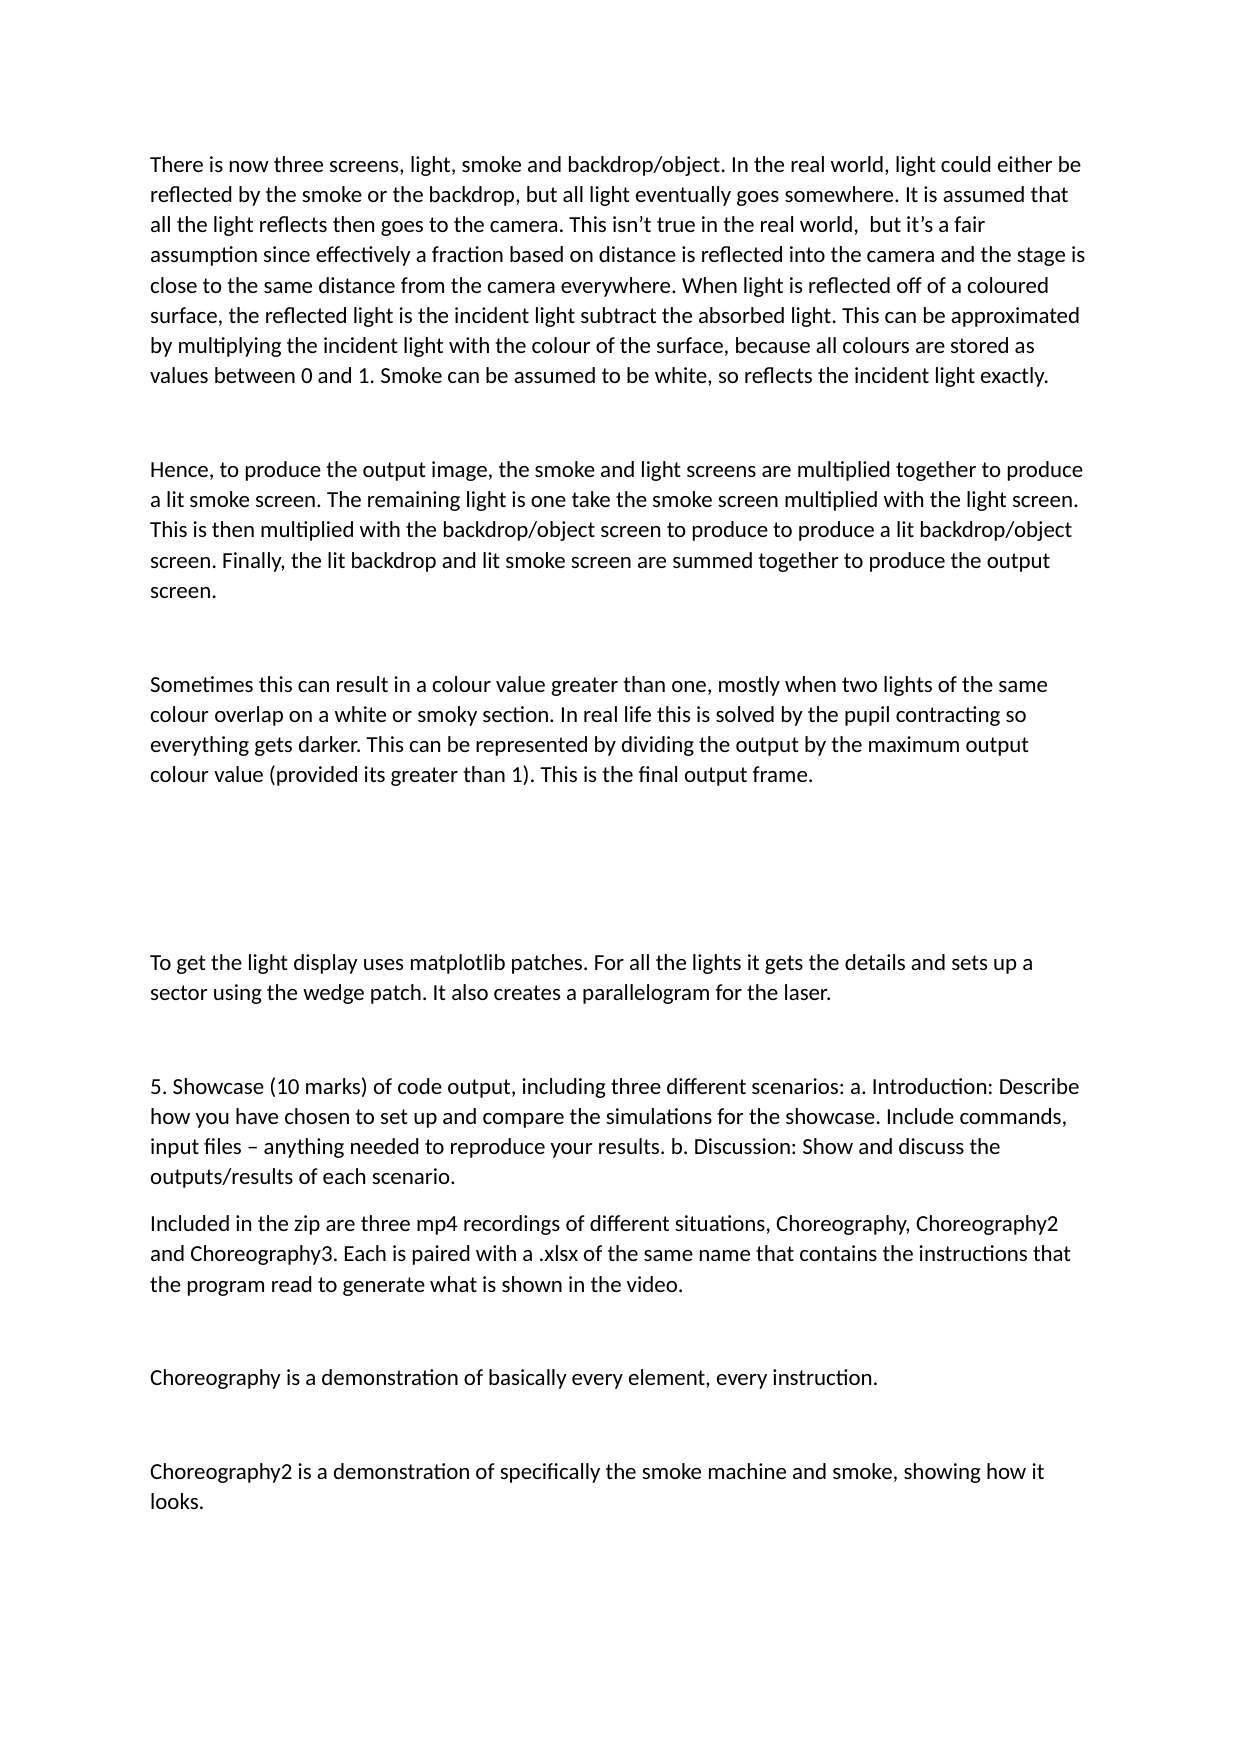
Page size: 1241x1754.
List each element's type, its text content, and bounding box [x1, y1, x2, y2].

text Choreography2 is a demonstration of specifically the smoke machine and smoke, showing how it looks. [150, 1457, 1090, 1516]
text Included in the zip are three mp4 recordings of different situations, Choreography, Choreography2 and Choreography3. Each is paired with a .xlsx of the same name that contains the instructions that the program read to generate what is shown in the video. [150, 1209, 1090, 1298]
text 5. Showcase (10 marks) of code output, including three different scenarios: a. Introduction: Describe how you have chosen to set up and compare the simulations for the showcase. Include commands, input files – anything needed to reproduce your results. b. Discussion: Show and discuss the outputs/results of each scenario. [150, 1072, 1090, 1191]
text To get the light display uses matplotlib patches. For all the lights it gets the details and sets up a sector using the wedge patch. It also creates a parallelogram for the laser. [150, 948, 1090, 1006]
text Sometimes this can result in a colour value greater than one, mostly when two lights of the same colour overlap on a white or smoky section. In real life this is solved by the pupil contracting so everything gets darker. This can be represented by dividing the output by the maximum output colour value (provided its greater than 1). This is the final output frame. [150, 670, 1090, 788]
text There is now three screens, light, smoke and backdrop/object. In the real world, light could either be reflected by the smoke or the backdrop, but all light eventually goes somewhere. It is assumed that all the light reflects then goes to the camera. This isn’t true in the real world, but it’s a fair assumption since effectively a fraction based on distance is reflected into the camera and the stage is close to the same distance from the camera everywhere. When light is reflected off of a coloured surface, the reflected light is the incident light subtract the absorbed light. This can be approximated by multiplying the incident light with the colour of the surface, because all colours are stored as values between 0 and 1. Smoke can be assumed to be white, so reflects the incident light exactly. [150, 150, 1090, 389]
text Hence, to produce the output image, the smoke and light screens are multiplied together to produce a lit smoke screen. The remaining light is one take the smoke screen multiplied with the light screen. This is then multiplied with the backdrop/object screen to produce to produce a lit backdrop/object screen. Finally, the lit backdrop and lit smoke screen are summed together to produce the output screen. [150, 455, 1090, 604]
text Choreography is a demonstration of basically every element, every instruction. [150, 1363, 1090, 1392]
